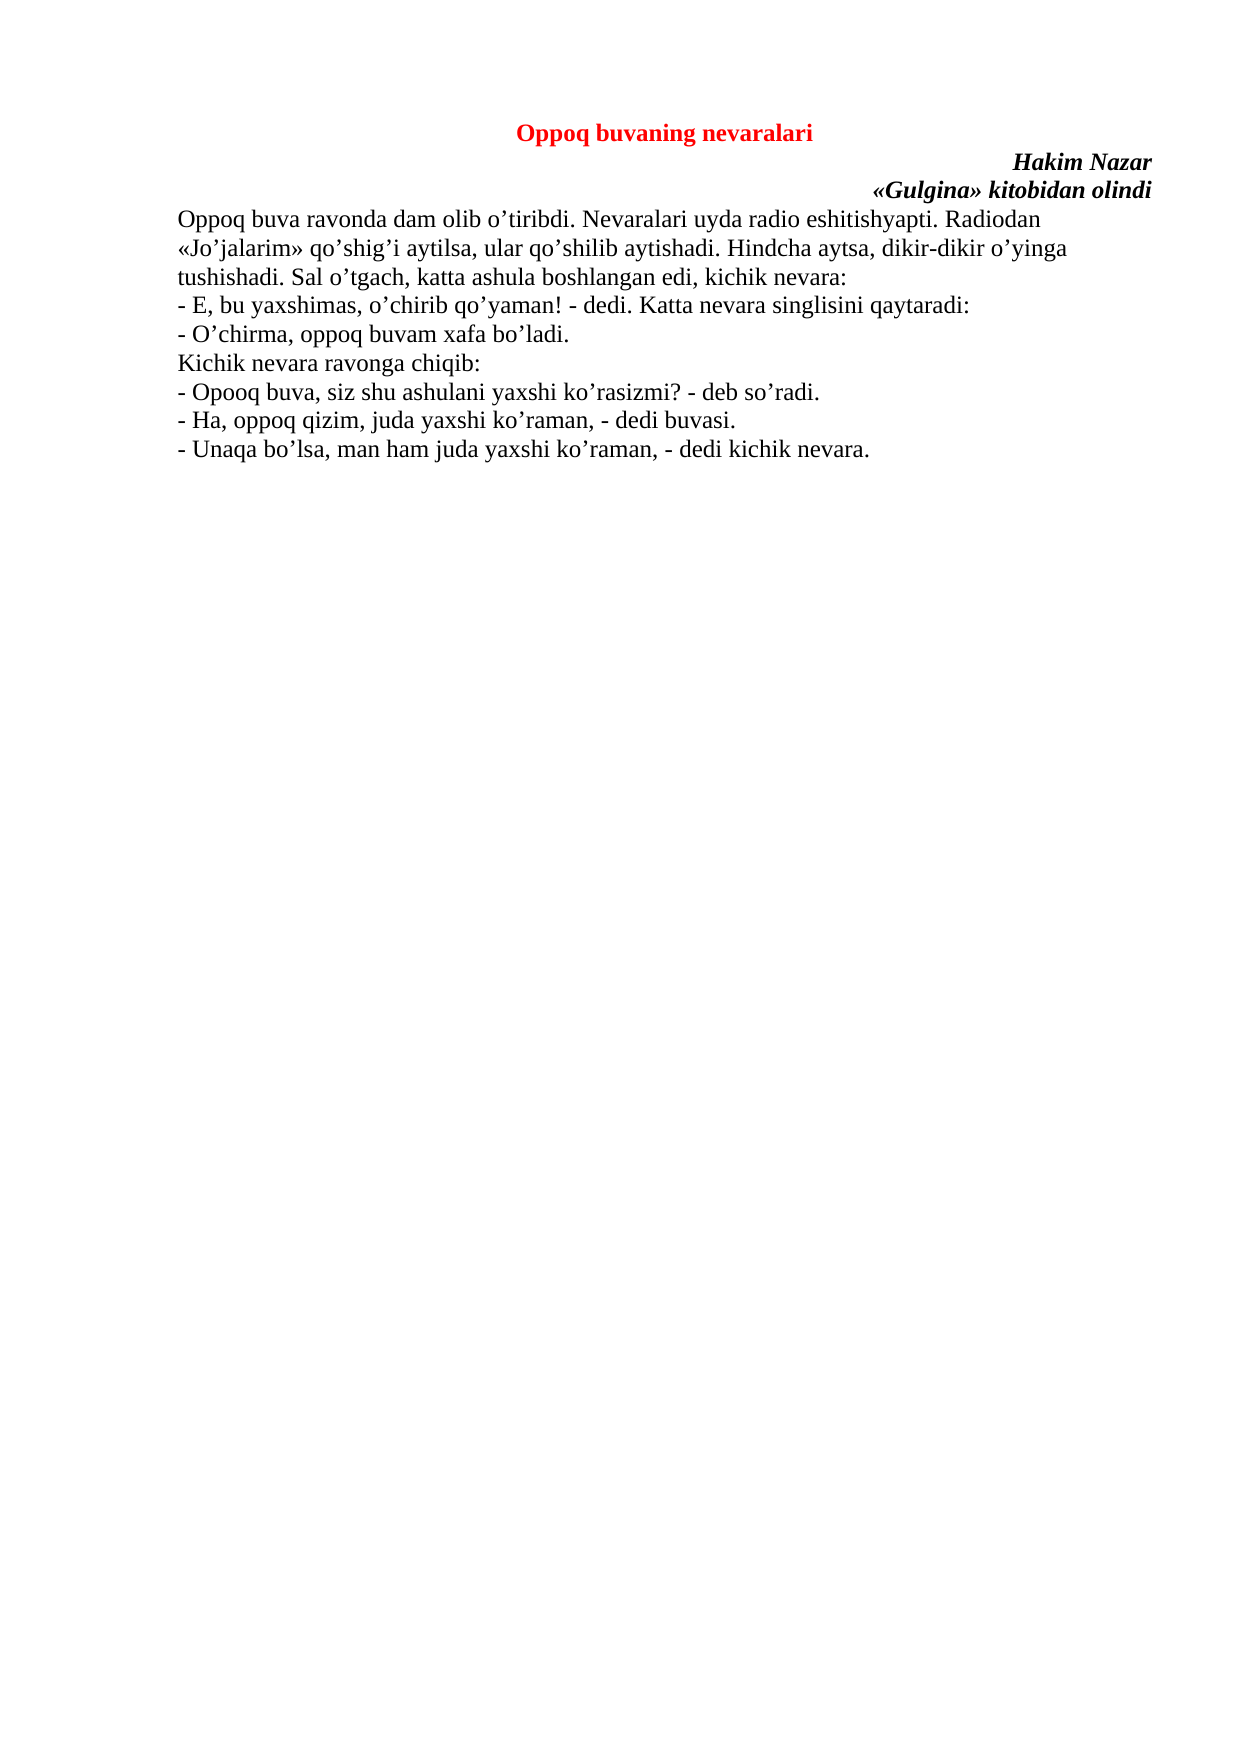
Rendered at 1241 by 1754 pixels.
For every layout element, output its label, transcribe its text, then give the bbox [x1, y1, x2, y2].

text - Opooq buva, siz shu ashulani yaxshi ko’rasizmi? - deb so’radi. [177, 377, 1152, 406]
text Hakim Nazar [177, 147, 1152, 176]
text Oppoq buvaning nevaralari [177, 118, 1152, 147]
text - Ha, oppoq qizim, juda yaxshi ko’raman, - dedi buvasi. [177, 406, 1152, 434]
text «Gulgina» kitobidan olindi [177, 176, 1152, 204]
text Kichik nevara ravonga chiqib: [177, 348, 1152, 377]
text Oppoq buva ravonda dam olib o’tiribdi. Nevaralari uyda radio eshitishyapti. Radiodan «Jo’jalarim» qo’shig’i aytilsa, ular qo’shilib aytishadi. Hindcha aytsa, dikir-dikir o’yinga tushishadi. Sal o’tgach, katta ashula boshlangan edi, kichik nevara: [177, 204, 1152, 291]
text - Unaqa bo’lsa, man ham juda yaxshi ko’raman, - dedi kichik nevara. [177, 434, 1152, 463]
text - E, bu yaxshimas, o’chirib qo’yaman! - dedi. Katta nevara singlisini qaytaradi: [177, 291, 1152, 319]
text - O’chirma, oppoq buvam xafa bo’ladi. [177, 319, 1152, 348]
